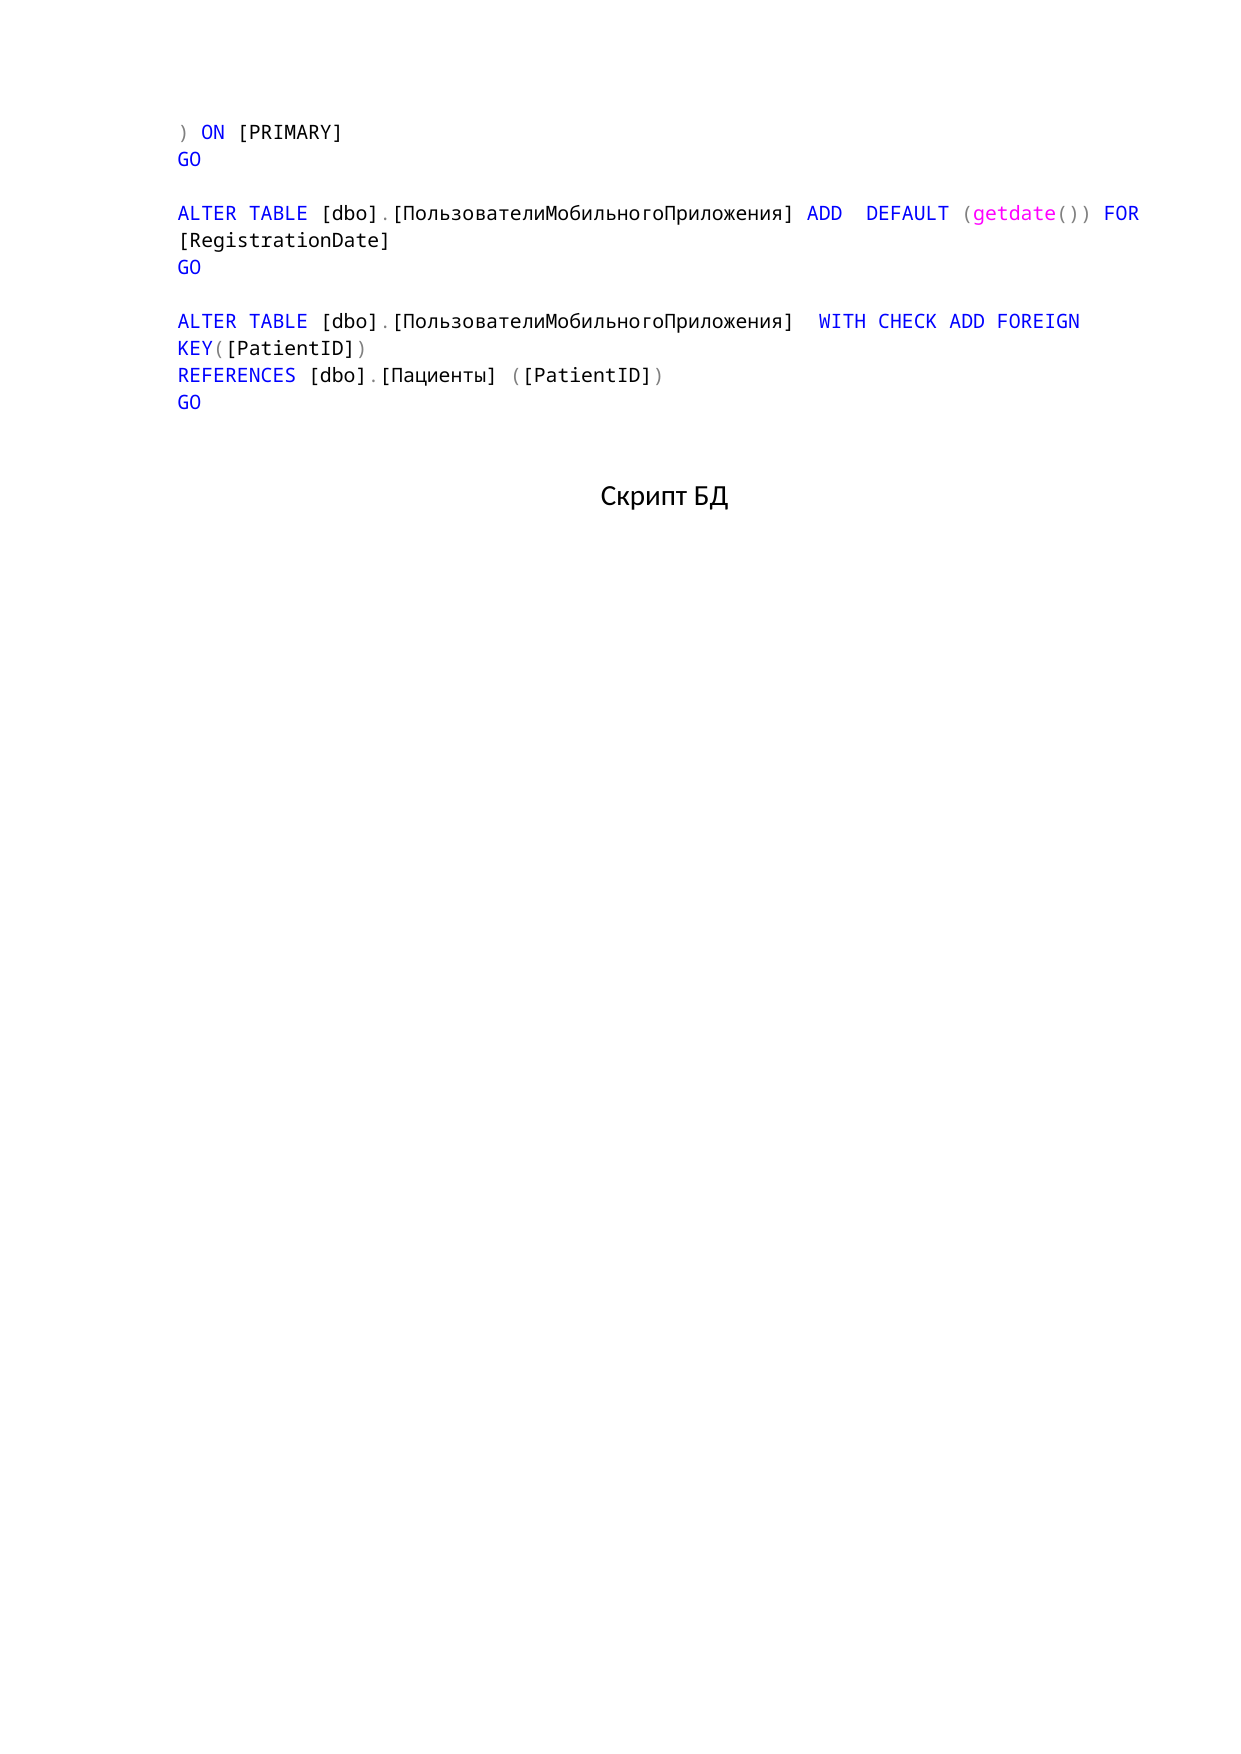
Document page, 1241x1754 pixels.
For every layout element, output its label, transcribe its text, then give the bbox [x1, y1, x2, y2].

text ALTER TABLE [dbo].[ПользователиМобильногоПриложения] WITH CHECK ADD FOREIGN KEY([PatientID]) [177, 307, 1152, 361]
text Скрипт БД [177, 477, 1152, 512]
text GO [177, 388, 1152, 415]
text ) ON [PRIMARY] [177, 118, 1152, 145]
text GO [177, 145, 1152, 172]
text ALTER TABLE [dbo].[ПользователиМобильногоПриложения] ADD DEFAULT (getdate()) FOR [RegistrationDate] [177, 199, 1152, 253]
text REFERENCES [dbo].[Пациенты] ([PatientID]) [177, 361, 1152, 388]
text GO [177, 253, 1152, 280]
